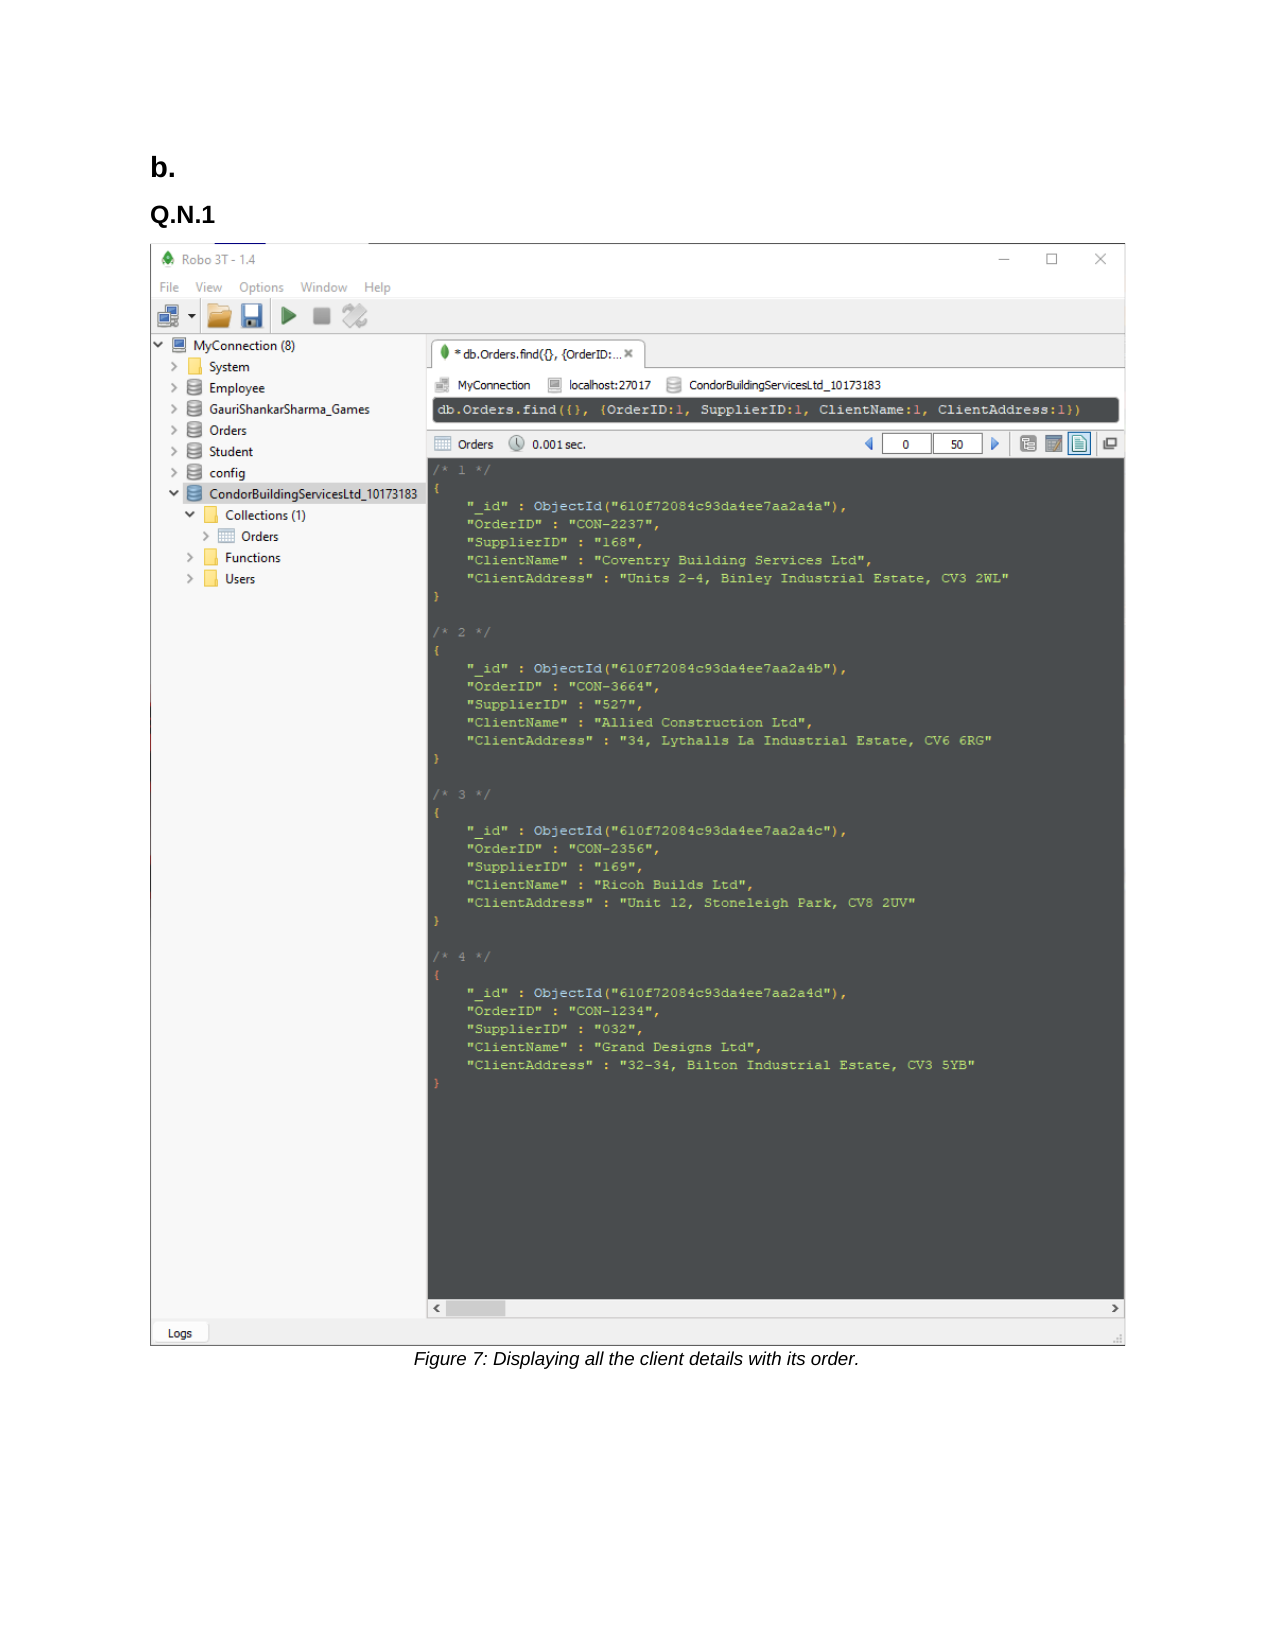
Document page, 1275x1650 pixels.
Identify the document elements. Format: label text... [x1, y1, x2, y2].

text Figure 7: Displaying all the client details with its order. [150, 1348, 1125, 1369]
subtitle b. [150, 150, 1125, 183]
picture [150, 243, 1125, 1346]
subtitle Q.N.1 [150, 200, 1125, 229]
